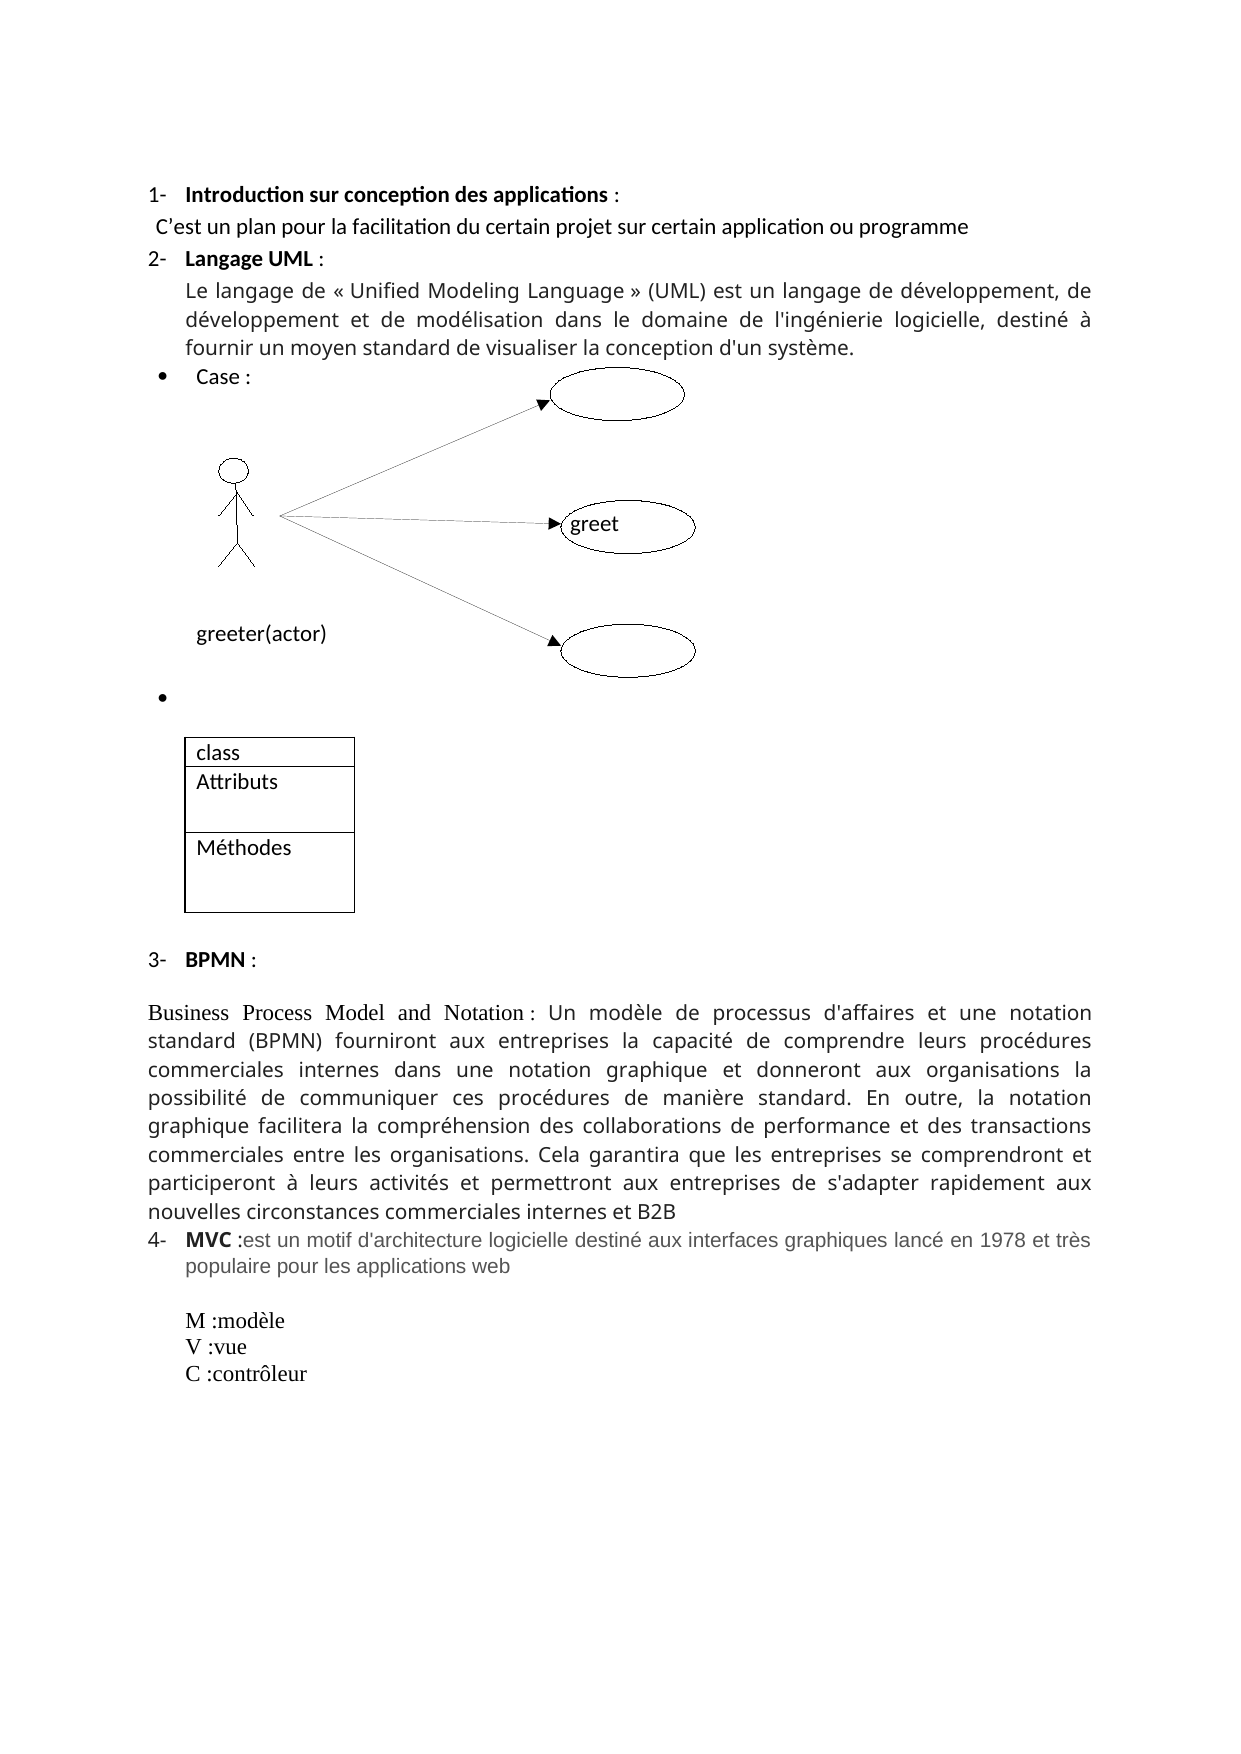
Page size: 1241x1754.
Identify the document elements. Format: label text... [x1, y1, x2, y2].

text Business Process Model and Notation : Un modèle de processus d'affaires et une notation standard (BPMN) fourniront aux entreprises la capacité de comprendre leurs procédures commerciales internes dans une notation graphique et donneront aux organisations la possibilité de communiquer ces procédures de manière standard. En outre, la notation graphique facilitera la compréhension des collaborations de performance et des transactions commerciales entre les organisations. Cela garantira que les entreprises se comprendront et participeront à leurs activités et permettront aux entreprises de s'adapter rapidement aux nouvelles circonstances commerciales internes et B2B [148, 998, 1093, 1225]
list V :vue [185, 1333, 1093, 1359]
list M :modèle [185, 1307, 1093, 1333]
list greeter(actor) [506, 619, 1093, 647]
list Langage UML : [148, 244, 1093, 272]
table_cell Attributs [186, 767, 354, 832]
table_header class [186, 738, 354, 766]
list Case : [159, 362, 1093, 390]
list Introduction sur conception des applications : [148, 180, 1093, 208]
list Le langage de « Unified Modeling Language » (UML) est un langage de développement, de développement et de modélisation dans le domaine de l'ingénierie logicielle, destiné à fournir un moyen standard de visualiser la conception d'un système. [185, 276, 1093, 362]
list C’est un plan pour la facilitation du certain projet sur certain application ou programme [156, 212, 1093, 240]
list greeter(actor) [196, 619, 549, 647]
list MVC :est un motif d'architecture logicielle destiné aux interfaces graphiques lancé en 1978 et très populaire pour les applications web [148, 1225, 1093, 1278]
list BPMN : [148, 945, 1093, 973]
table_cell Méthodes [186, 833, 354, 912]
list C :contrôleur [185, 1359, 1093, 1386]
